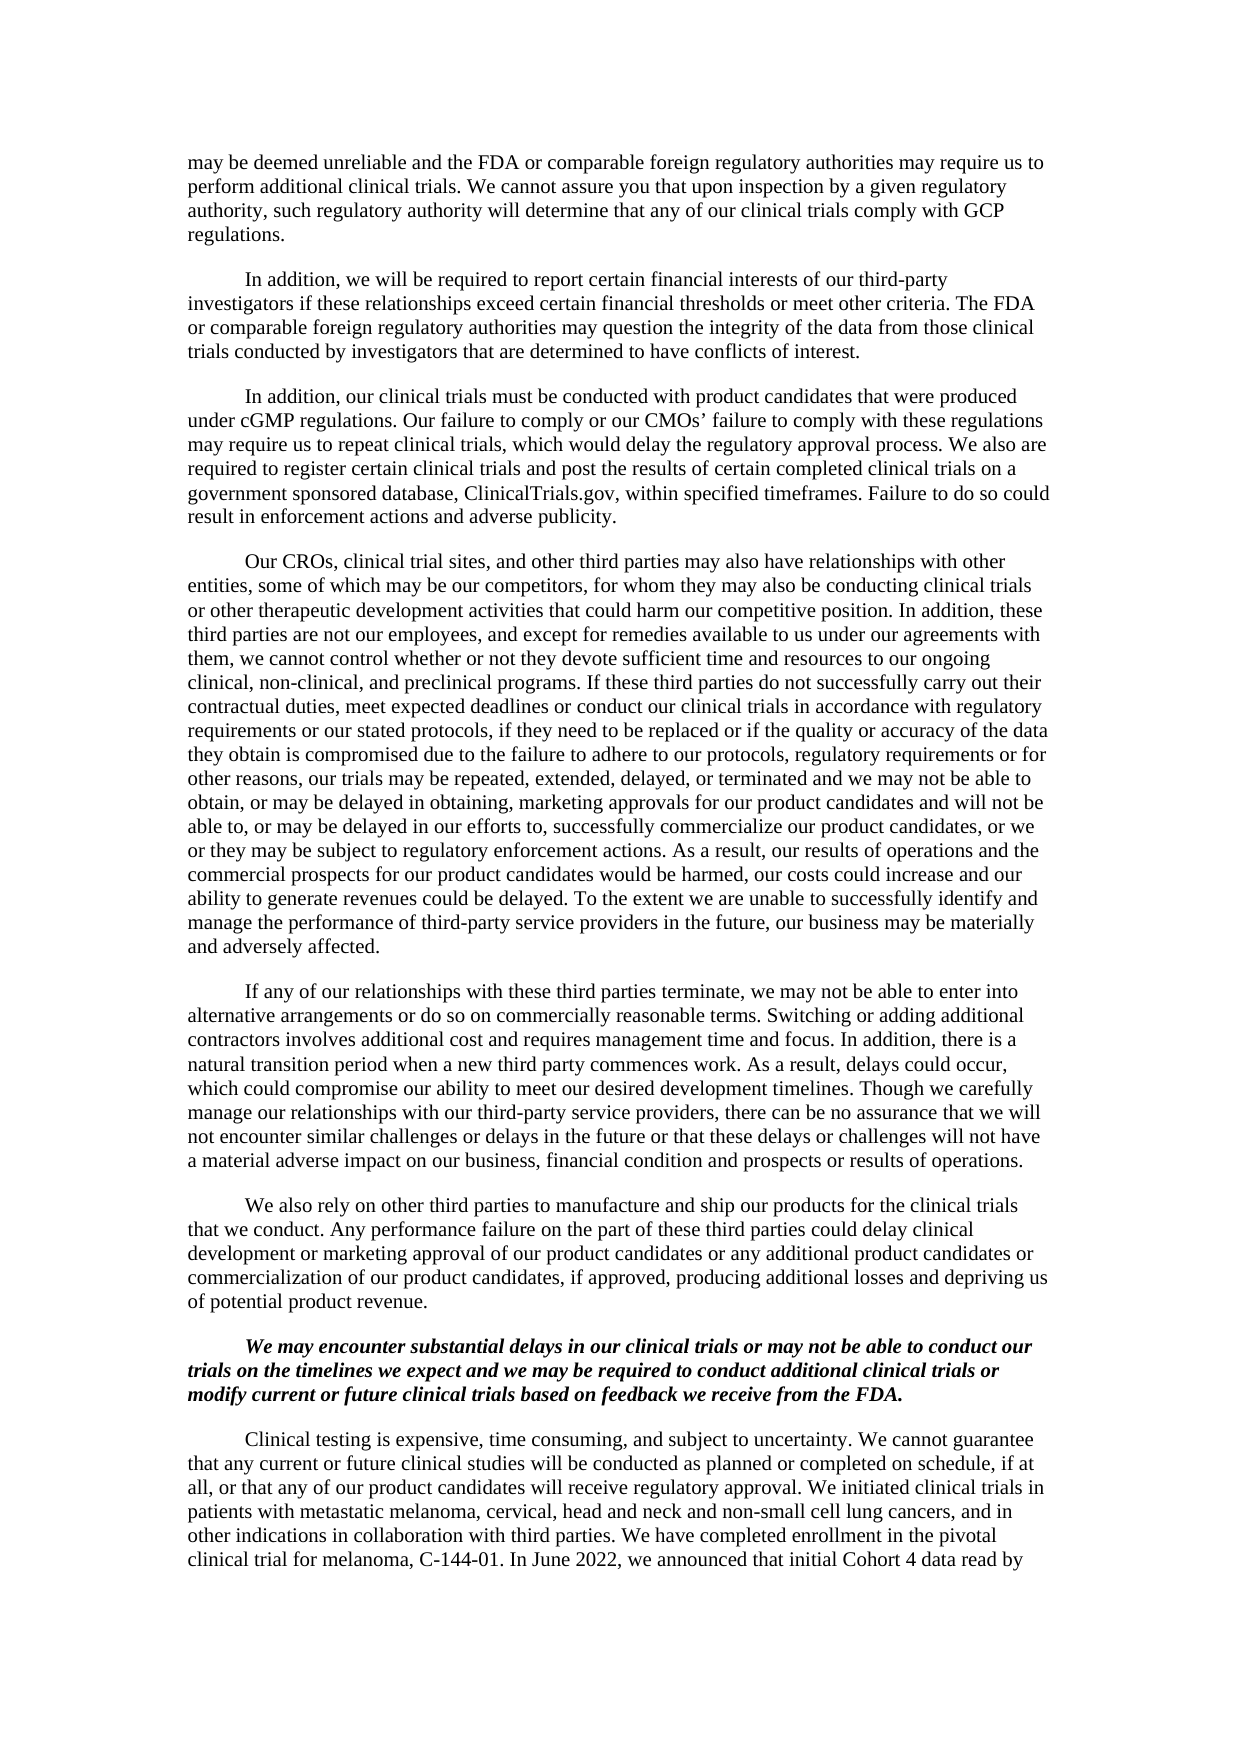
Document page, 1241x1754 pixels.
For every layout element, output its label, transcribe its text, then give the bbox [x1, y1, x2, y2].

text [187, 150, 1053, 246]
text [187, 1427, 1053, 1571]
text Our CROs, clinical trial sites, and other third parties may also have relationships with other entities, some of which may be our competitors, for whom they may also be conducting clinical trials or other therapeutic development activities that could harm our competitive position. In addition, these third parties are not our employees, and except for remedies available to us under our agreements with them, we cannot control whether or not they devote sufficient time and resources to our ongoing clinical, non-clinical, and preclinical programs. If these third parties do not successfully carry out their contractual duties, meet expected deadlines or conduct our clinical trials in accordance with regulatory requirements or our stated protocols, if they need to be replaced or if the quality or accuracy of the data they obtain is compromised due to the failure to adhere to our protocols, regulatory requirements or for other reasons, our trials may be repeated, extended, delayed, or terminated and we may not be able to obtain, or may be delayed in obtaining, marketing approvals for our product candidates and will not be able to, or may be delayed in our efforts to, successfully commercialize our product candidates, or we or they may be subject to regulatory enforcement actions. As a result, our results of operations and the commercial prospects for our product candidates would be harmed, our costs could increase and our ability to generate revenues could be delayed. To the extent we are unable to successfully identify and manage the performance of third-party service providers in the future, our business may be materially and adversely affected. [187, 549, 1053, 958]
text We also rely on other third parties to manufacture and ship our products for the clinical trials that we conduct. Any performance failure on the part of these third parties could delay clinical development or marketing approval of our product candidates or any additional product candidates or commercialization of our product candidates, if approved, producing additional losses and depriving us of potential product revenue. [187, 1193, 1053, 1313]
text If any of our relationships with these third parties terminate, we may not be able to enter into alternative arrangements or do so on commercially reasonable terms. Switching or adding additional contractors involves additional cost and requires management time and focus. In addition, there is a natural transition period when a new third party commences work. As a result, delays could occur, which could compromise our ability to meet our desired development timelines. Though we carefully manage our relationships with our third-party service providers, there can be no assurance that we will not encounter similar challenges or delays in the future or that these delays or challenges will not have a material adverse impact on our business, financial condition and prospects or results of operations. [187, 979, 1053, 1172]
text In addition, our clinical trials must be conducted with product candidates that were produced under cGMP regulations. Our failure to comply or our CMOs’ failure to comply with these regulations may require us to repeat clinical trials, which would delay the regulatory approval process. We also are required to register certain clinical trials and post the results of certain completed clinical trials on a government sponsored database, ClinicalTrials.gov, within specified timeframes. Failure to do so could result in enforcement actions and adverse publicity. [187, 384, 1053, 528]
text In addition, we will be required to report certain financial interests of our third-party investigators if these relationships exceed certain financial thresholds or meet other criteria. The FDA or comparable foreign regulatory authorities may question the integrity of the data from those clinical trials conducted by investigators that are determined to have conflicts of interest. [187, 267, 1053, 363]
text We may encounter substantial delays in our clinical trials or may not be able to conduct our trials on the timelines we expect and we may be required to conduct additional clinical trials or modify current or future clinical trials based on feedback we receive from the FDA. [187, 1334, 1053, 1406]
